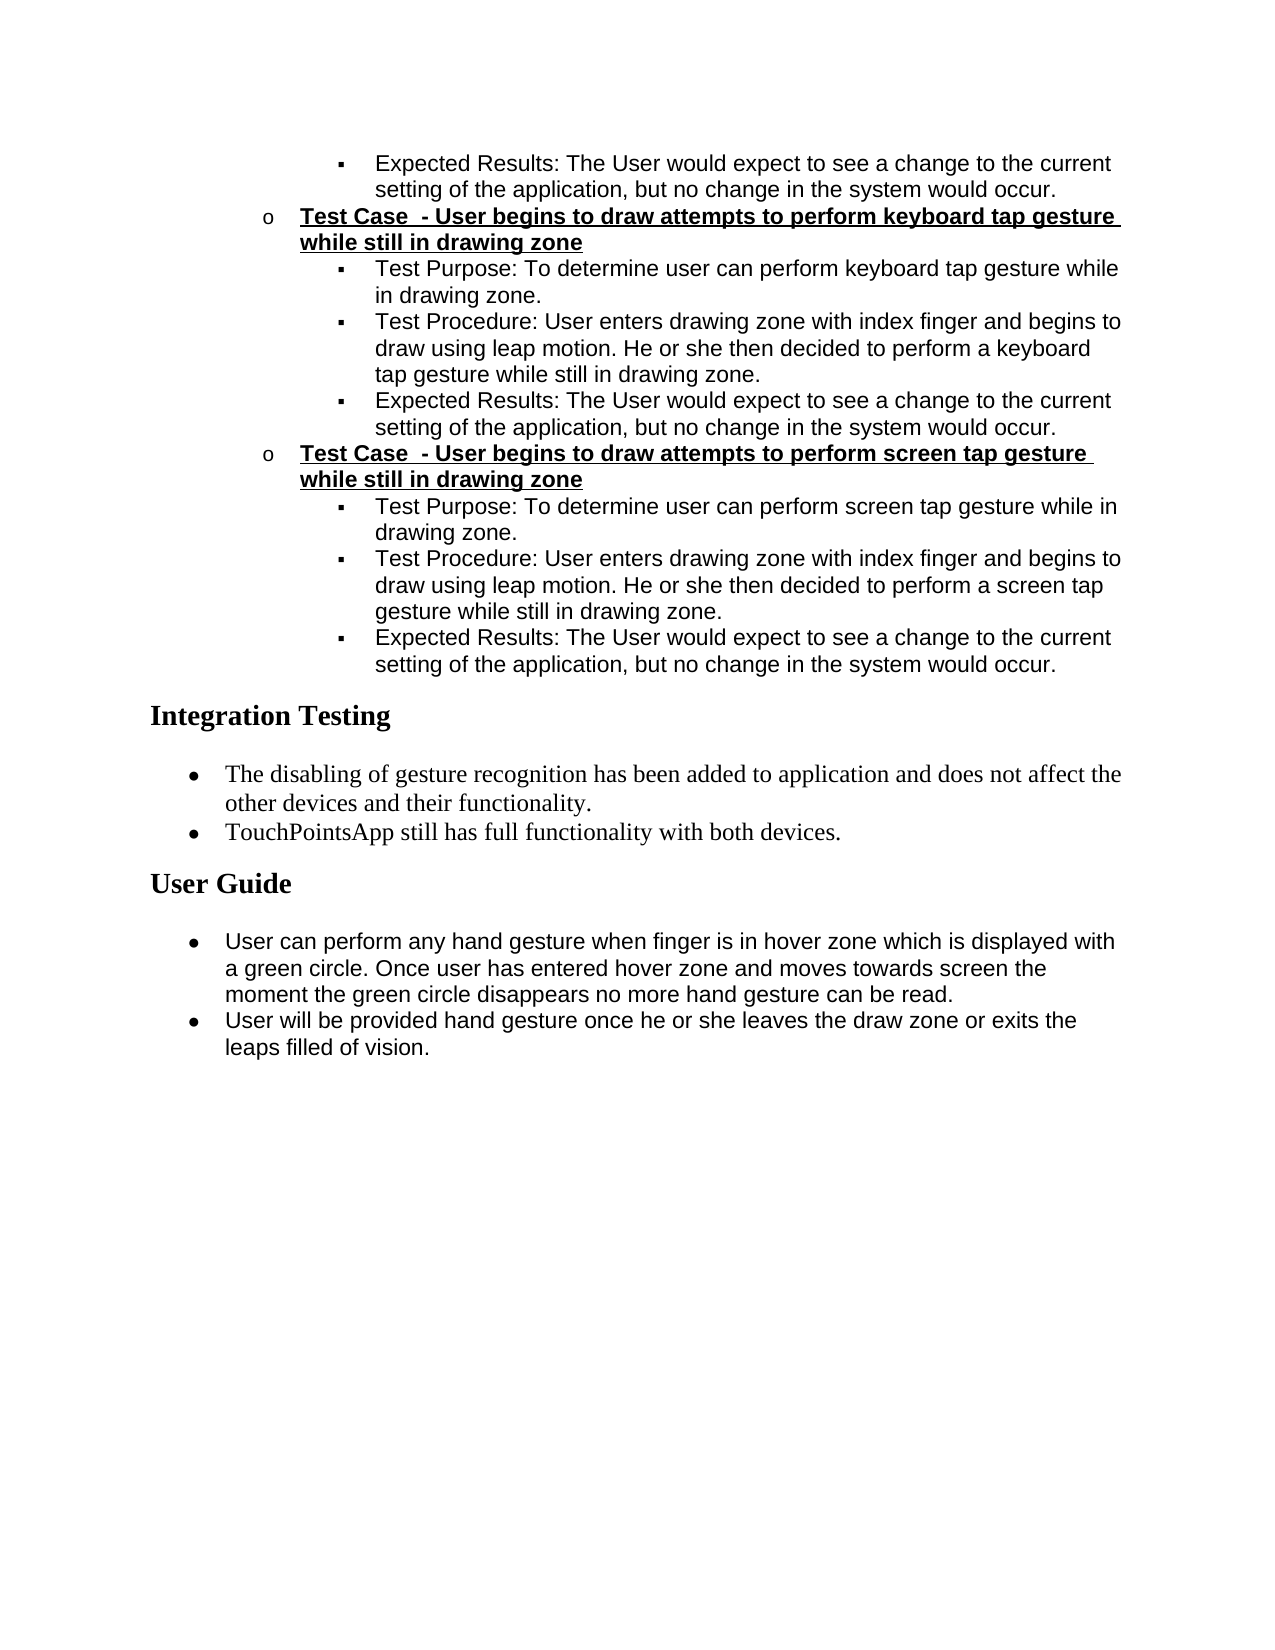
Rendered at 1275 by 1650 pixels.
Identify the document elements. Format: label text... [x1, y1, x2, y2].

text User Guide [150, 867, 1125, 900]
list User can perform any hand gesture when finger is in hover zone which is displayed with a green circle. Once user has entered hover zone and moves towards screen the moment the green circle disappears no more hand gesture can be read. [187, 928, 1125, 1007]
list Test Case - User begins to draw attempts to perform keyboard tap gesture while still in drawing zone [262, 203, 1125, 255]
list Test Procedure: User enters drawing zone with index finger and begins to draw using leap motion. He or she then decided to perform a keyboard tap gesture while still in drawing zone. [337, 308, 1125, 387]
text Integration Testing [150, 698, 1125, 731]
list Test Purpose: To determine user can perform screen tap gesture while in drawing zone. [337, 493, 1125, 545]
list Expected Results: The User would expect to see a change to the current setting of the application, but no change in the system would occur. [337, 624, 1125, 677]
list TouchPointsApp still has full functionality with both devices. [187, 817, 1125, 846]
list Test Case - User begins to draw attempts to perform screen tap gesture while still in drawing zone [262, 440, 1125, 493]
list Test Procedure: User enters drawing zone with index finger and begins to draw using leap motion. He or she then decided to perform a screen tap gesture while still in drawing zone. [337, 545, 1125, 624]
list The disabling of gesture recognition has been added to application and does not affect the other devices and their functionality. [187, 759, 1125, 817]
list Test Purpose: To determine user can perform keyboard tap gesture while in drawing zone. [337, 255, 1125, 308]
list Expected Results: The User would expect to see a change to the current setting of the application, but no change in the system would occur. [337, 387, 1125, 440]
list User will be provided hand gesture once he or she leaves the draw zone or exits the leaps filled of vision. [187, 1007, 1125, 1060]
list Expected Results: The User would expect to see a change to the current setting of the application, but no change in the system would occur. [337, 150, 1125, 203]
